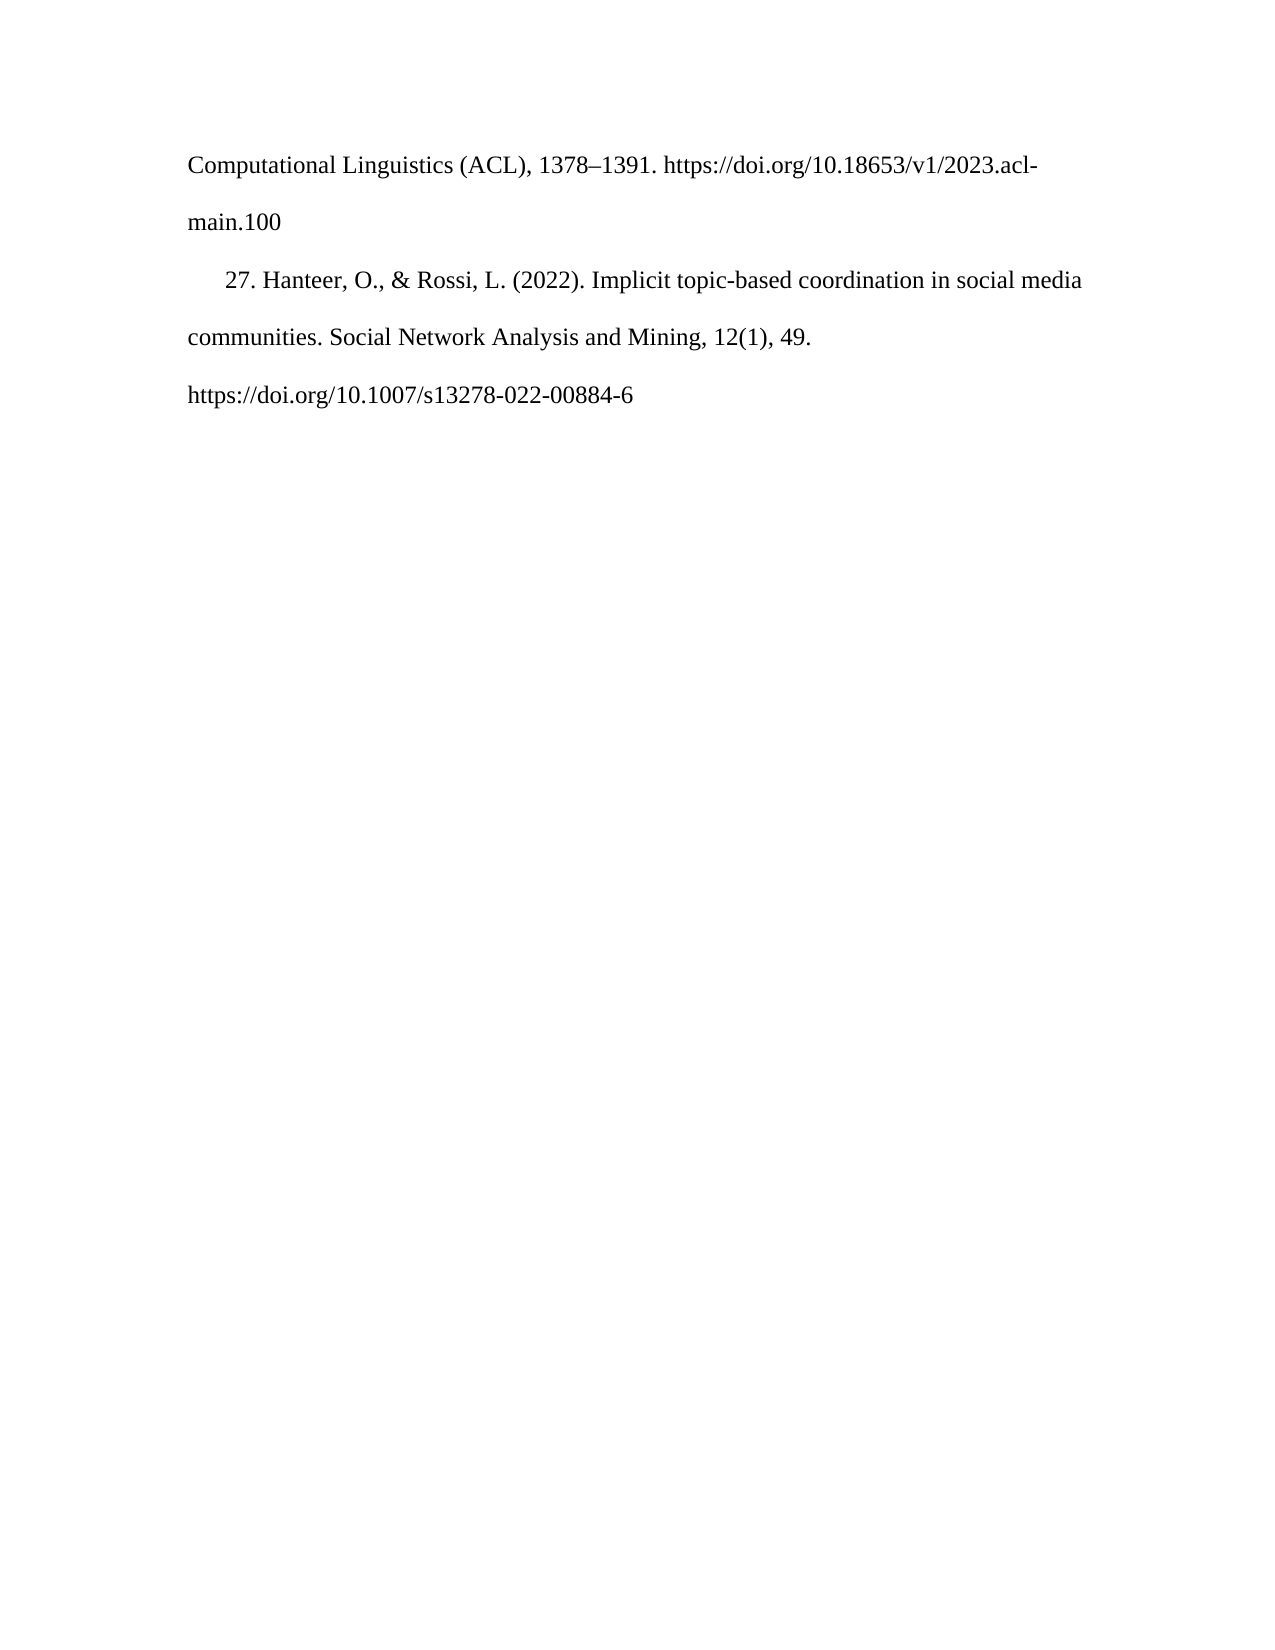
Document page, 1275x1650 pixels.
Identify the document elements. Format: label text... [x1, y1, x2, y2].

text 27. Hanteer, O., & Rossi, L. (2022). Implicit topic-based coordination in social media communities. Social Network Analysis and Mining, 12(1), 49. https://doi.org/10.1007/s13278-022-00884-6 [187, 265, 1087, 409]
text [187, 150, 1087, 236]
